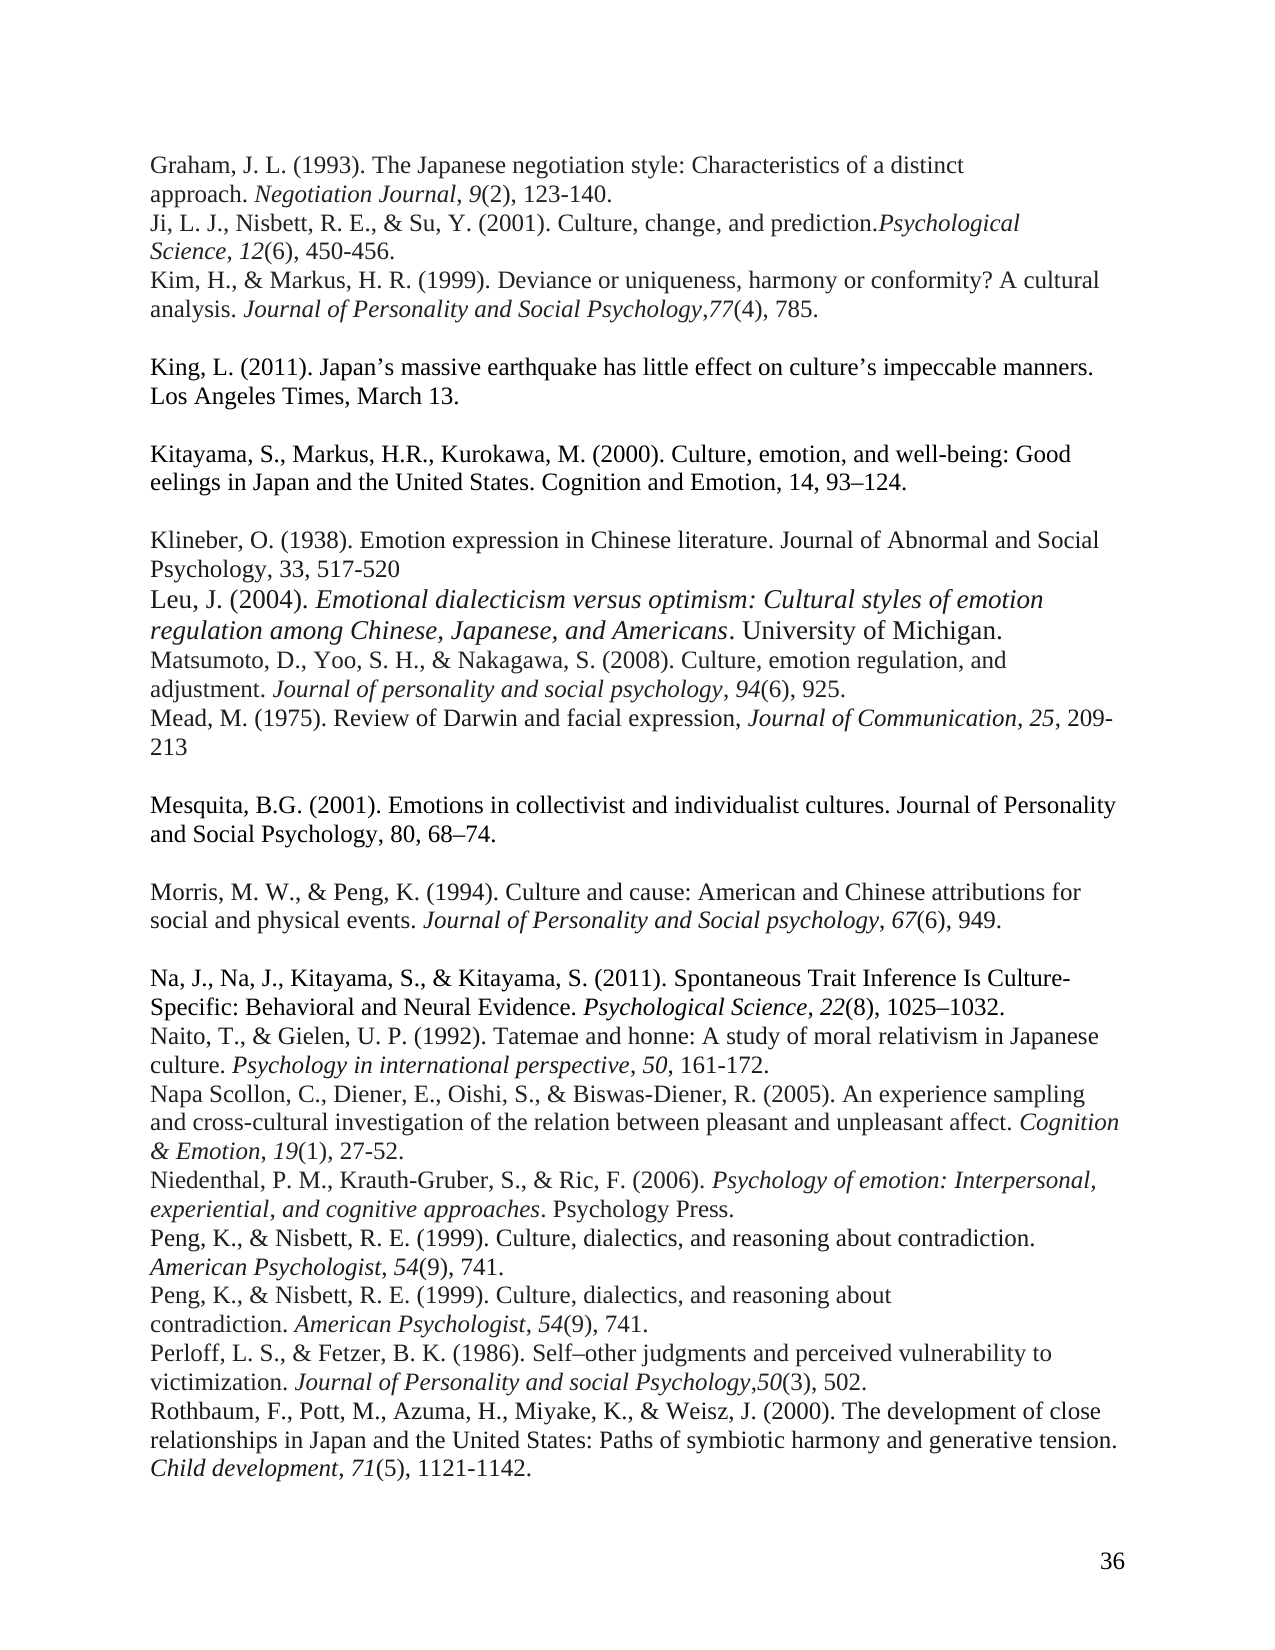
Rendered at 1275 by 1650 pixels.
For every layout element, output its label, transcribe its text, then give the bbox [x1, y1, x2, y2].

text Perloff, L. S., & Fetzer, B. K. (1986). Self–other judgments and perceived vulnerability to victimization. Journal of Personality and social Psychology,50(3), 502. [867, 1338, 1125, 1396]
text Kitayama, S., Markus, H.R., Kurokawa, M. (2000). Culture, emotion, and well-being: Good eelings in Japan and the United States. Cognition and Emotion, 14, 93–124. [150, 439, 1125, 496]
text Peng, K., & Nisbett, R. E. (1999). Culture, dialectics, and reasoning about contradiction. American Psychologist, 54(9), 741. [648, 1281, 1125, 1338]
text Mead, M. (1975). Review of Darwin and facial expression, Journal of Communication, 25, 209-213 [150, 703, 1125, 761]
text Morris, M. W., & Peng, K. (1994). Culture and cause: American and Chinese attributions for social and physical events. Journal of Personality and Social psychology, 67(6), 949. [150, 877, 1125, 934]
text Peng, K., & Nisbett, R. E. (1999). Culture, dialectics, and reasoning about contradiction. American Psychologist, 54(9), 741. [150, 1223, 1125, 1280]
text Graham, J. L. (1993). The Japanese negotiation style: Characteristics of a distinct approach. Negotiation Journal, 9(2), 123-140. [612, 150, 1125, 207]
text Kim, H., & Markus, H. R. (1999). Deviance or uniqueness, harmony or conformity? A cultural analysis. Journal of Personality and Social Psychology,77(4), 785. [819, 265, 1125, 323]
text Mesquita, B.G. (2001). Emotions in collectivist and individualist cultures. Journal of Personality and Social Psychology, 80, 68–74. [150, 790, 1125, 847]
text Leu, J. (2004). Emotional dialecticism versus optimism: Cultural styles of emotion regulation among Chinese, Japanese, and Americans. University of Michigan. [150, 583, 1125, 645]
text Klineber, O. (1938). Emotion expression in Chinese literature. Journal of Abnormal and Social Psychology, 33, 517-520 [150, 525, 1125, 583]
text Naito, T., & Gielen, U. P. (1992). Tatemae and honne: A study of moral relativism in Japanese culture. Psychology in international perspective, 50, 161-172. [150, 1021, 1125, 1078]
text King, L. (2011). Japan’s massive earthquake has little effect on culture’s impeccable manners. Los Angeles Times, March 13. [150, 352, 1125, 409]
text Napa Scollon, C., Diener, E., Oishi, S., & Biswas-Diener, R. (2005). An experience sampling and cross-cultural investigation of the relation between pleasant and unpleasant affect. Cognition & Emotion, 19(1), 27-52. [150, 1079, 1125, 1165]
text Niedenthal, P. M., Krauth-Gruber, S., & Ric, F. (2006). Psychology of emotion: Interpersonal, experiential, and cognitive approaches. Psychology Press. [734, 1165, 1125, 1223]
text Rothbaum, F., Pott, M., Azuma, H., Miyake, K., & Weisz, J. (2000). The development of close relationships in Japan and the United States: Paths of symbiotic harmony and generative tension. Child development, 71(5), 1121-1142. [150, 1396, 1125, 1482]
text Ji, L. J., Nisbett, R. E., & Su, Y. (2001). Culture, change, and prediction.Psychological Science, 12(6), 450-456. [395, 208, 1125, 265]
text Matsumoto, D., Yoo, S. H., & Nakagawa, S. (2008). Culture, emotion regulation, and adjustment. Journal of personality and social psychology, 94(6), 925. [846, 646, 1125, 703]
text Na, J., Na, J., Kitayama, S., & Kitayama, S. (2011). Spontaneous Trait Inference Is Culture-Specific: Behavioral and Neural Evidence. Psychological Science, 22(8), 1025–1032. [150, 963, 1125, 1021]
